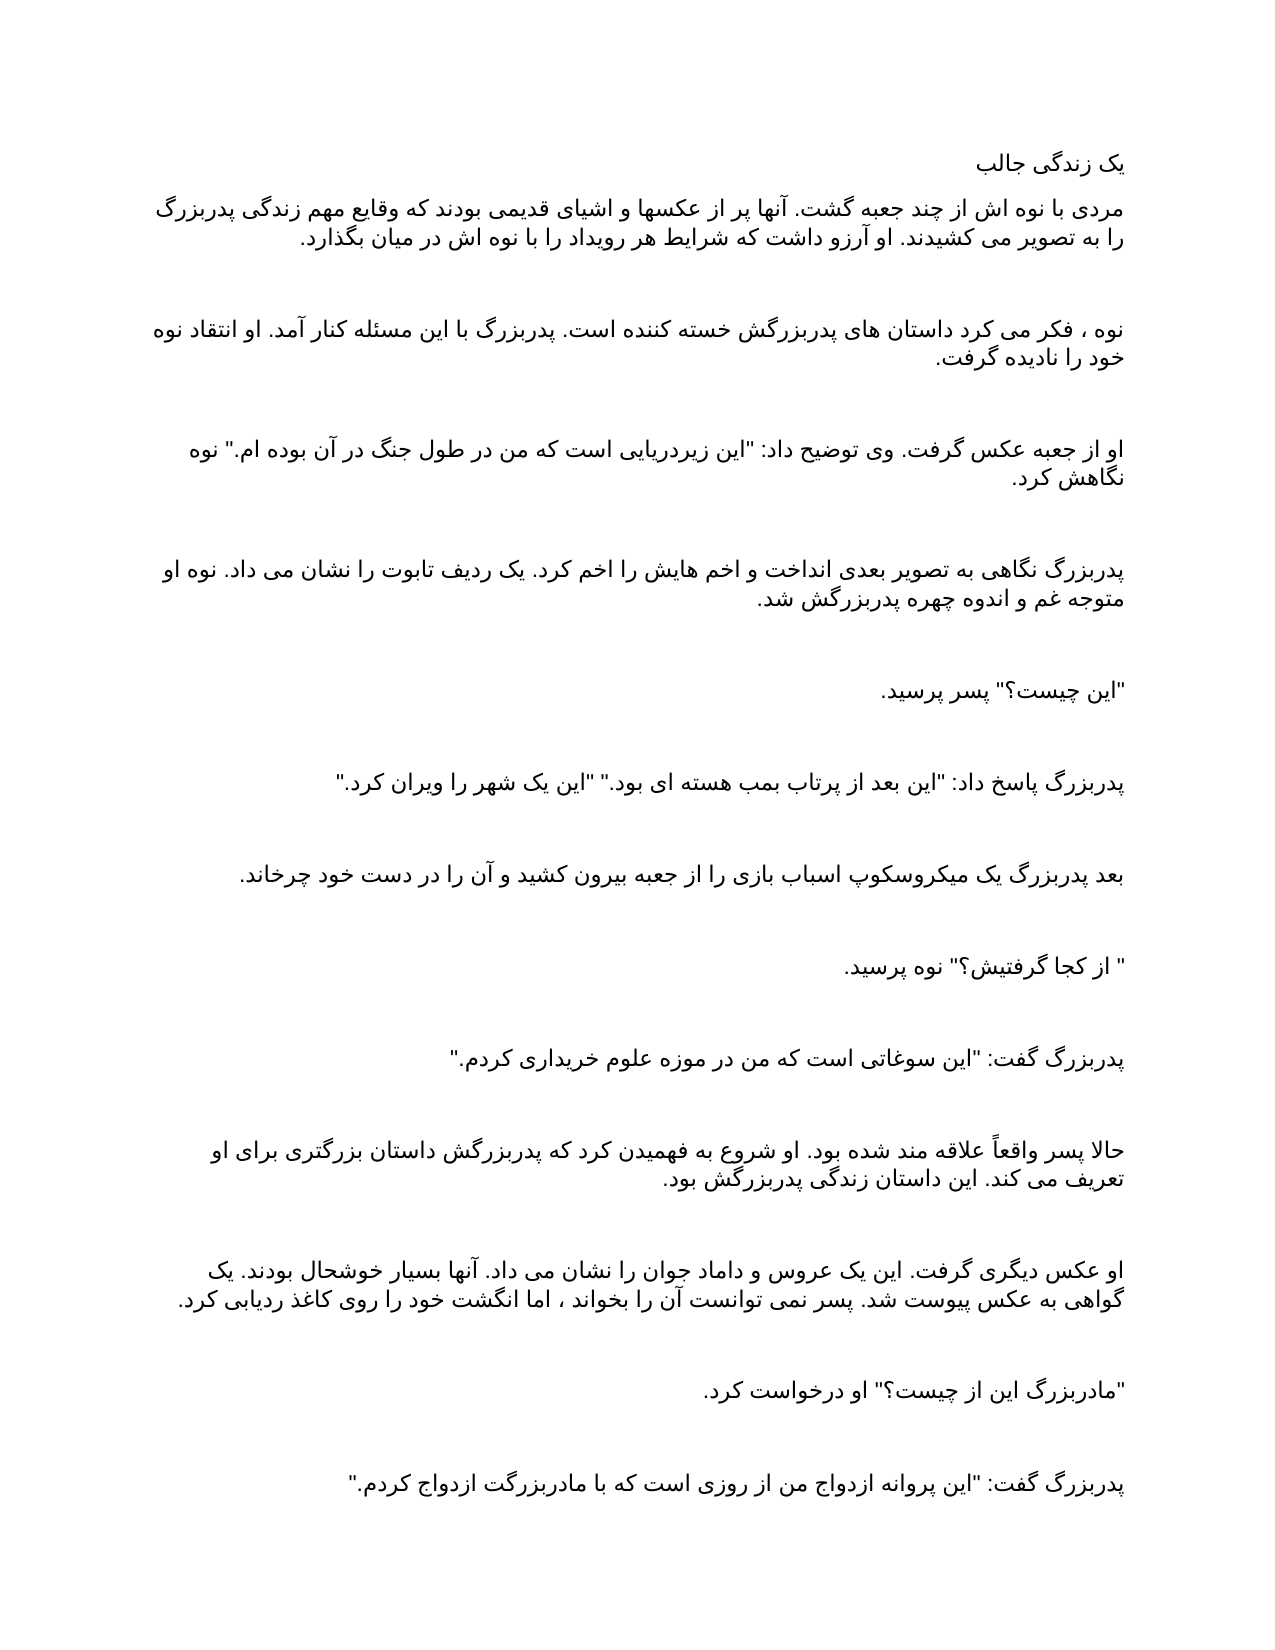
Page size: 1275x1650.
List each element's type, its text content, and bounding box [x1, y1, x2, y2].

text "مادربزرگ این از چیست؟" او درخواست کرد. [150, 1377, 1125, 1404]
text پدربزرگ گفت: "این پروانه ازدواج من از روزی است که با مادربزرگت ازدواج کردم." [150, 1469, 1125, 1496]
text " از کجا گرفتیش؟" نوه پرسید. [150, 953, 1125, 979]
text مردی با نوه اش از چند جعبه گشت. آنها پر از عکسها و اشیای قدیمی بودند که وقایع مهم زندگی پدربزرگ را به تصویر می کشیدند. او آرزو داشت که شرایط هر رویداد را با نوه اش در میان بگذارد. [150, 195, 1125, 250]
text پدربزرگ گفت: "این سوغاتی است که من در موزه علوم خریداری کردم." [150, 1045, 1125, 1071]
text حالا پسر واقعاً علاقه مند شده بود. او شروع به فهمیدن کرد که پدربزرگش داستان بزرگتری برای او تعریف می کند. این داستان زندگی پدربزرگش بود. [150, 1137, 1125, 1191]
text نوه ، فکر می کرد داستان های پدربزرگش خسته کننده است. پدربزرگ با این مسئله کنار آمد. او انتقاد نوه خود را نادیده گرفت. [150, 316, 1125, 370]
text بعد پدربزرگ یک میکروسکوپ اسباب بازی را از جعبه بیرون کشید و آن را در دست خود چرخاند. [150, 861, 1125, 887]
text "این چیست؟" پسر پرسید. [150, 677, 1125, 703]
text پدربزرگ پاسخ داد: "این بعد از پرتاب بمب هسته ای بود." "این یک شهر را ویران کرد." [150, 769, 1125, 795]
text او از جعبه عکس گرفت. وی توضیح داد: "این زیردریایی است که من در طول جنگ در آن بوده ام." نوه نگاهش کرد. [150, 436, 1125, 491]
text یک زندگی جالب [150, 150, 1125, 176]
text پدربزرگ نگاهی به تصویر بعدی انداخت و اخم هایش را اخم کرد. یک ردیف تابوت را نشان می داد. نوه او متوجه غم و اندوه چهره پدربزرگش شد. [150, 556, 1125, 611]
text او عکس دیگری گرفت. این یک عروس و داماد جوان را نشان می داد. آنها بسیار خوشحال بودند. یک گواهی به عکس پیوست شد. پسر نمی توانست آن را بخواند ، اما انگشت خود را روی کاغذ ردیابی کرد. [150, 1257, 1125, 1312]
